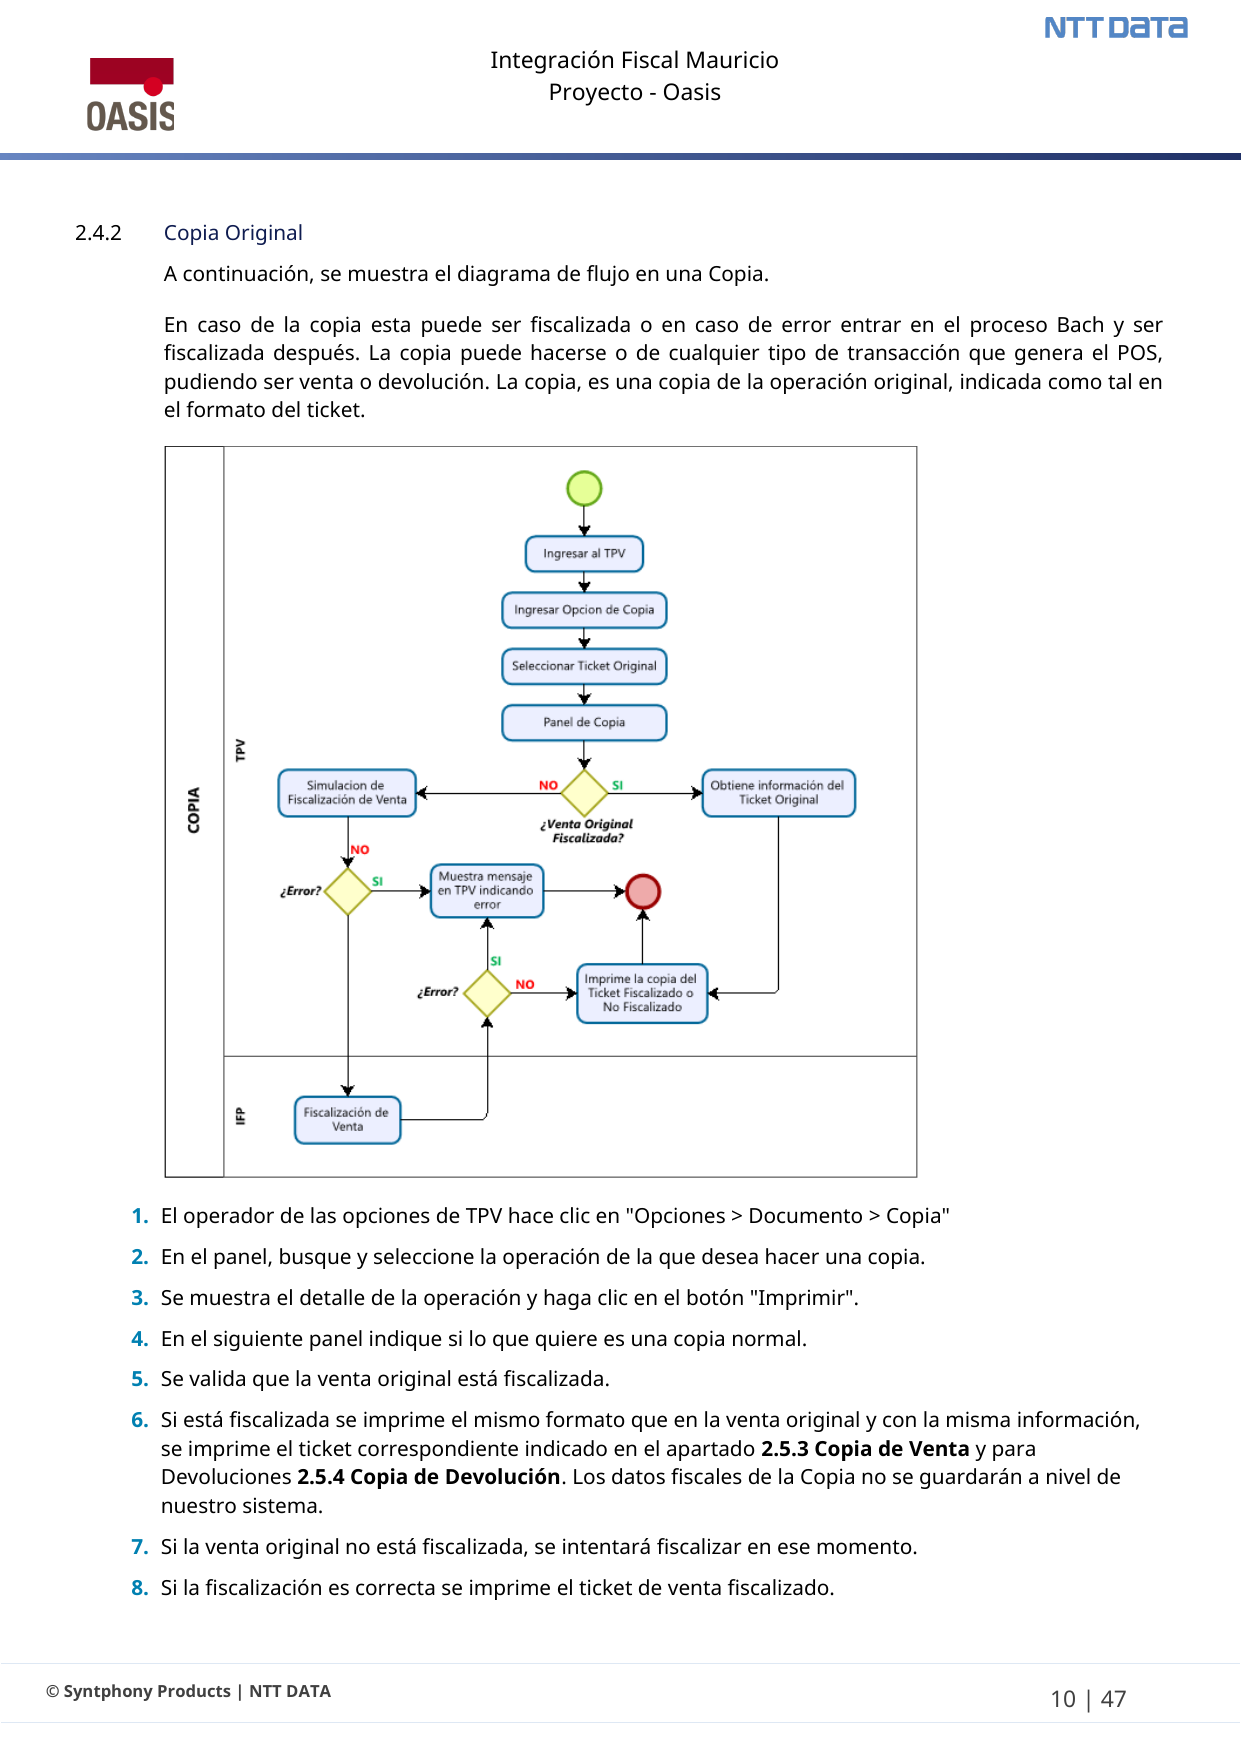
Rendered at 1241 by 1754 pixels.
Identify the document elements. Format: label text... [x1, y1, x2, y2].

list Se valida que la venta original está fiscalizada. [149, 1364, 1165, 1393]
picture [86, 58, 174, 140]
list Si la fiscalización es correcta se imprime el ticket de venta fiscalizado. [149, 1573, 1165, 1601]
title Copia Original [75, 218, 1165, 246]
text A continuación, se muestra el diagrama de flujo en una Copia. [164, 259, 1165, 287]
list Si la venta original no está fiscalizada, se intentará fiscalizar en ese momento. [149, 1532, 1165, 1560]
list En el panel, busque y seleccione la operación de la que desea hacer una copia. [149, 1242, 1165, 1270]
text En caso de la copia esta puede ser fiscalizada o en caso de error entrar en el proceso Bach y ser fiscalizada después. La copia puede hacerse o de cualquier tipo de transacción que genera el POS, pudiendo ser venta o devolución. La copia, es una copia de la operación original, indicada como tal en el formato del ticket. [164, 310, 1165, 424]
list Si está fiscalizada se imprime el mismo formato que en la venta original y con la misma información, se imprime el ticket correspondiente indicado en el apartado 2.5.3 Copia de Venta y para Devoluciones 2.5.4 Copia de Devolución. Los datos fiscales de la Copia no se guardarán a nivel de nuestro sistema. [149, 1406, 1165, 1519]
list Se muestra el detalle de la operación y haga clic en el botón "Imprimir". [149, 1283, 1165, 1311]
list El operador de las opciones de TPV hace clic en "Opciones > Documento > Copia" [149, 1201, 1165, 1229]
list En el siguiente panel indique si lo que quiere es una copia normal. [149, 1324, 1165, 1352]
picture [1045, 17, 1188, 38]
picture [163, 446, 921, 1178]
